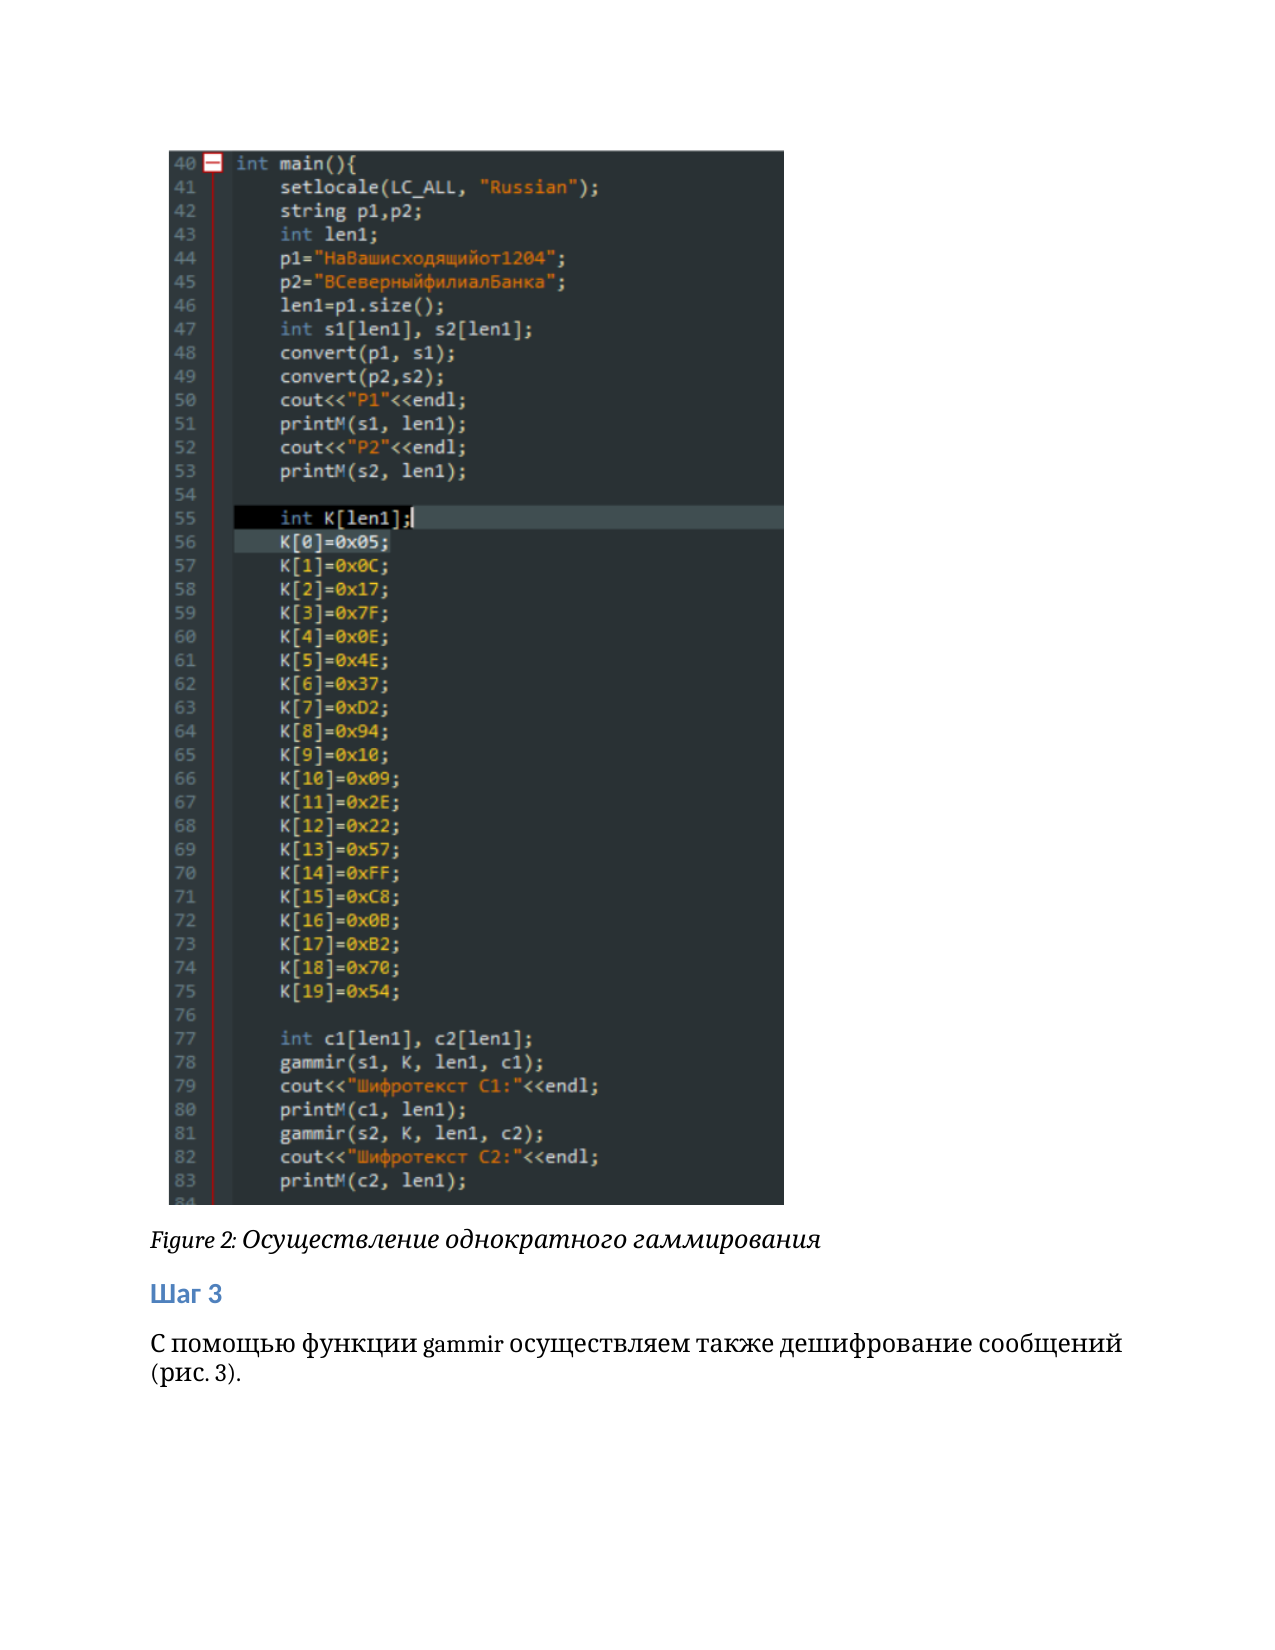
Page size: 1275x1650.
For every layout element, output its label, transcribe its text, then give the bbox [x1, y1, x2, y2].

picture [168, 150, 784, 1205]
text С помощью функции gammir осуществляем также дешифрование сообщений (рис. 3). [150, 1330, 1125, 1387]
subtitle Шаг 3 [150, 1275, 1125, 1311]
text Figure 2: Осуществление однократного гаммирования [150, 1226, 1125, 1254]
